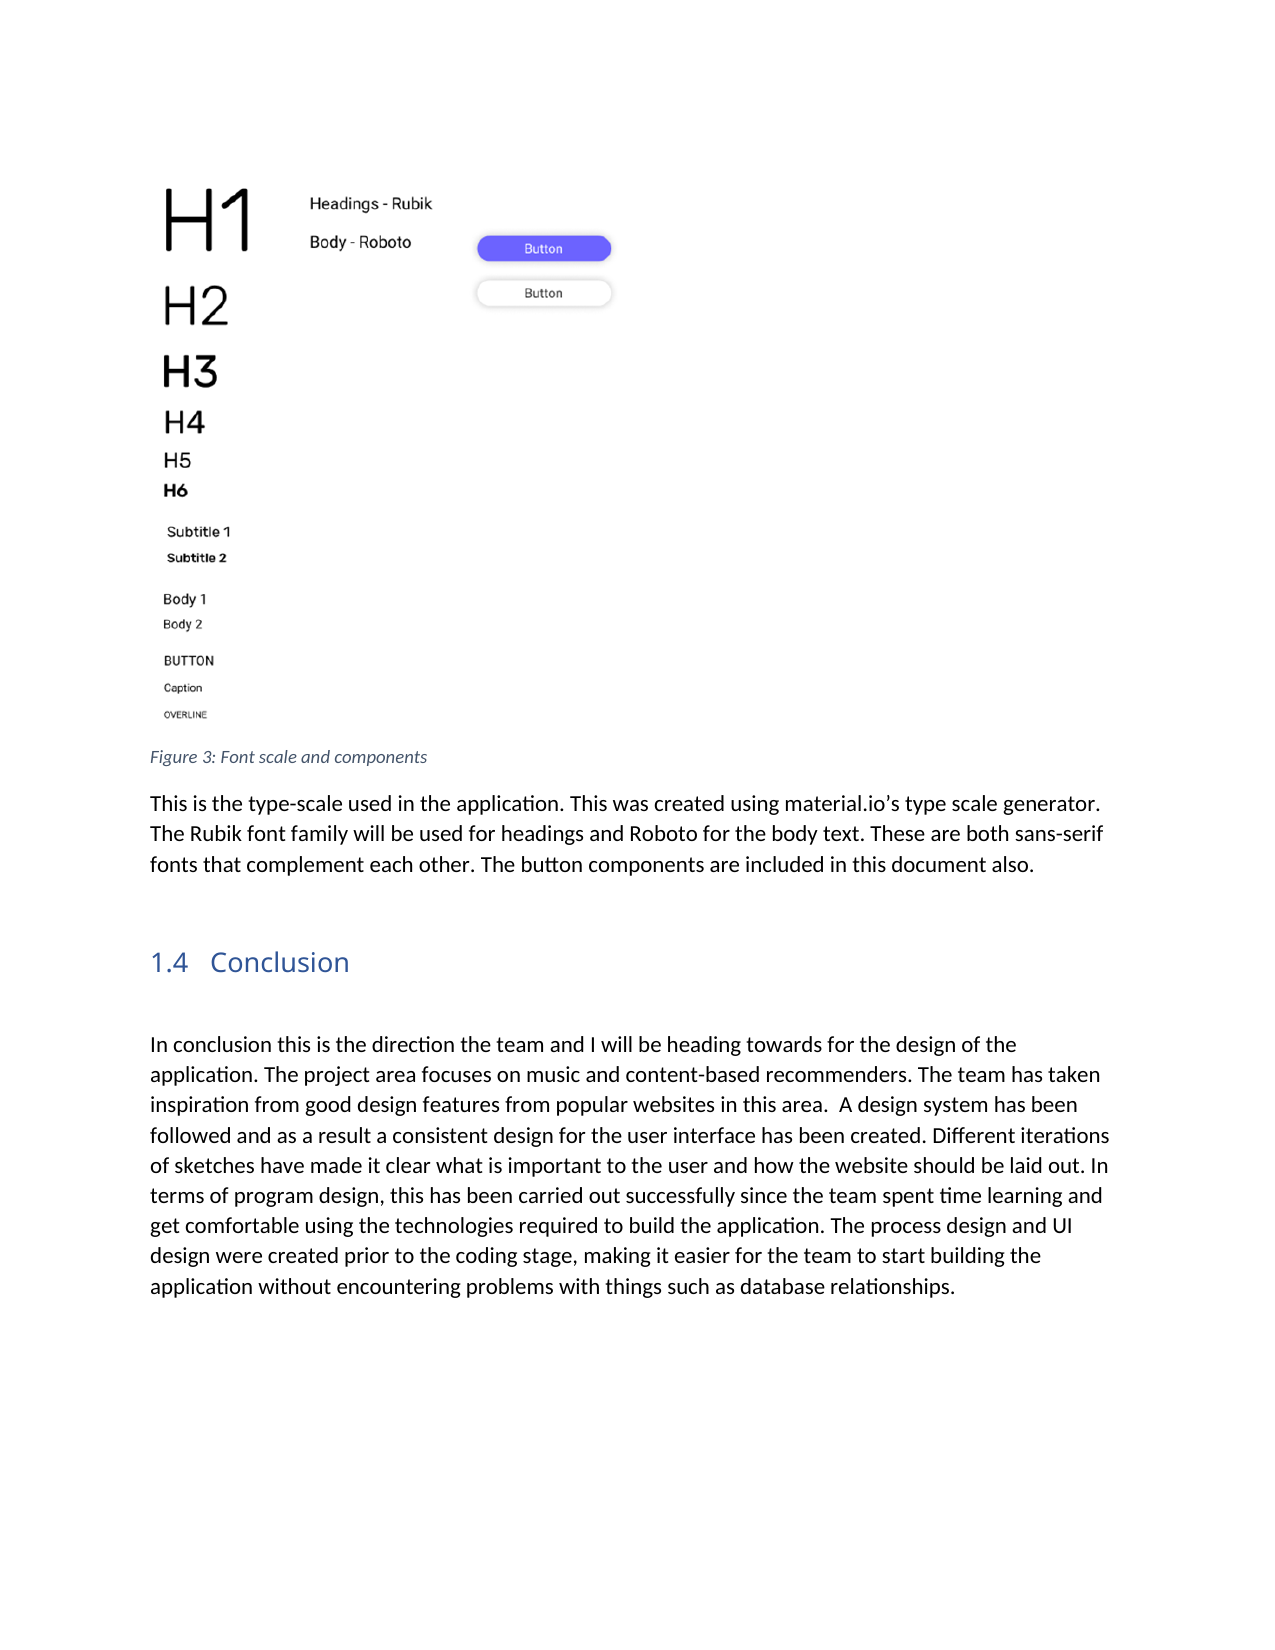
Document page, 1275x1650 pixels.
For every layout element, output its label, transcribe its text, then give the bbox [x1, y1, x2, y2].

text Figure 3: Font scale and components [150, 746, 1125, 768]
text This is the type-scale used in the application. This was created using material.io’s type scale generator. The Rubik font family will be used for headings and Roboto for the body text. These are both sans-serif fonts that complement each other. The button components are included in this document also. [150, 789, 1125, 878]
picture [150, 150, 618, 727]
subtitle Conclusion [150, 943, 1125, 980]
text In conclusion this is the direction the team and I will be heading towards for the design of the application. The project area focuses on music and content-based recommenders. The team has taken inspiration from good design features from popular websites in this area. A design system has been followed and as a result a consistent design for the user interface has been created. Different iterations of sketches have made it clear what is important to the user and how the website should be laid out. In terms of program design, this has been carried out successfully since the team spent time learning and get comfortable using the technologies required to build the application. The process design and UI design were created prior to the coding stage, making it easier for the team to start building the application without encountering problems with things such as database relationships. [150, 1030, 1125, 1300]
